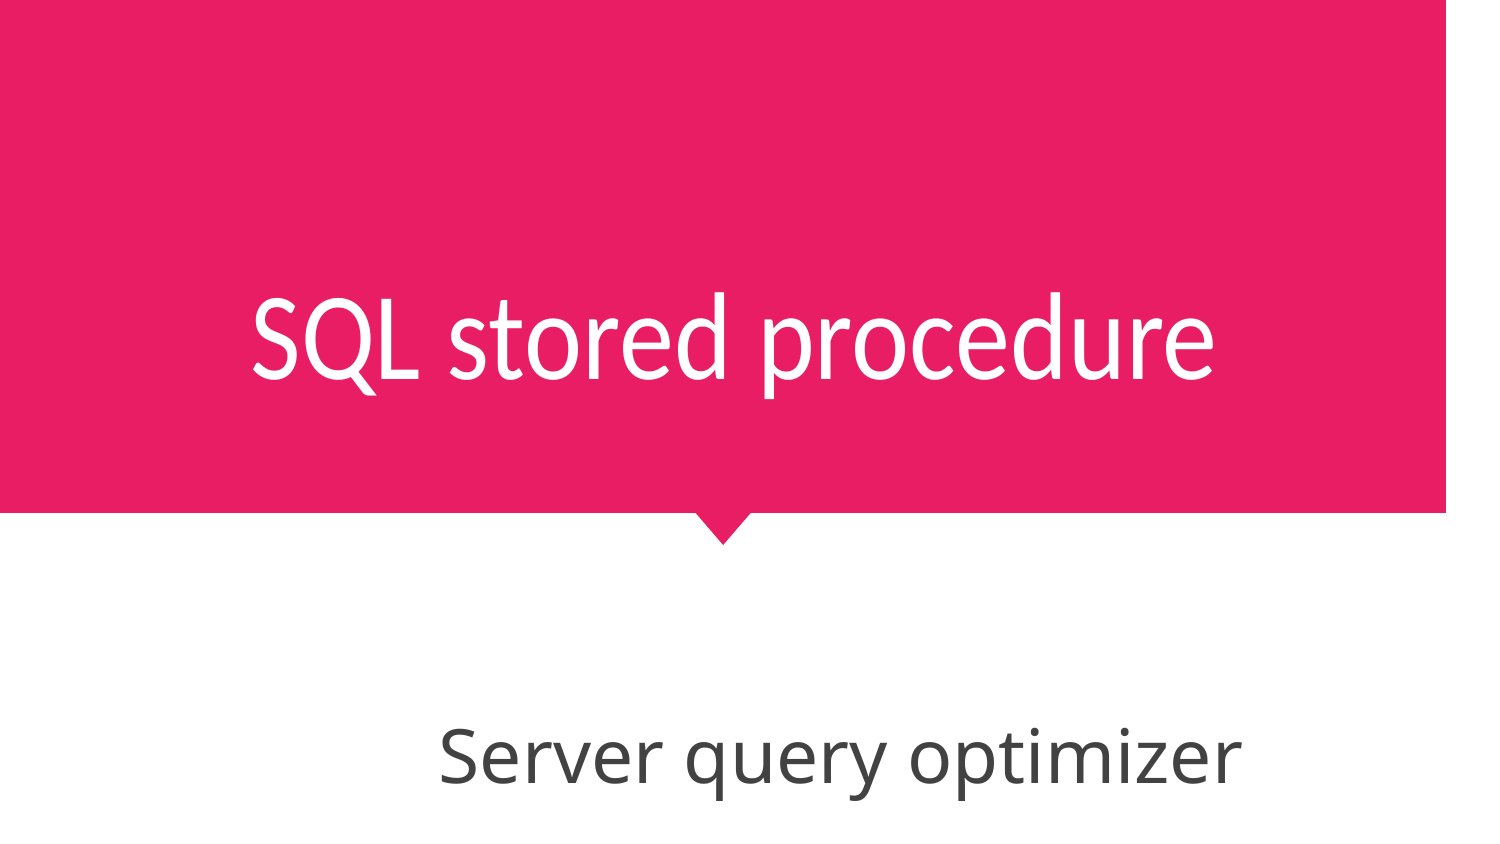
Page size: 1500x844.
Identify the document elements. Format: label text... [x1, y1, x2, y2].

text Server query optimizer [439, 703, 1449, 805]
